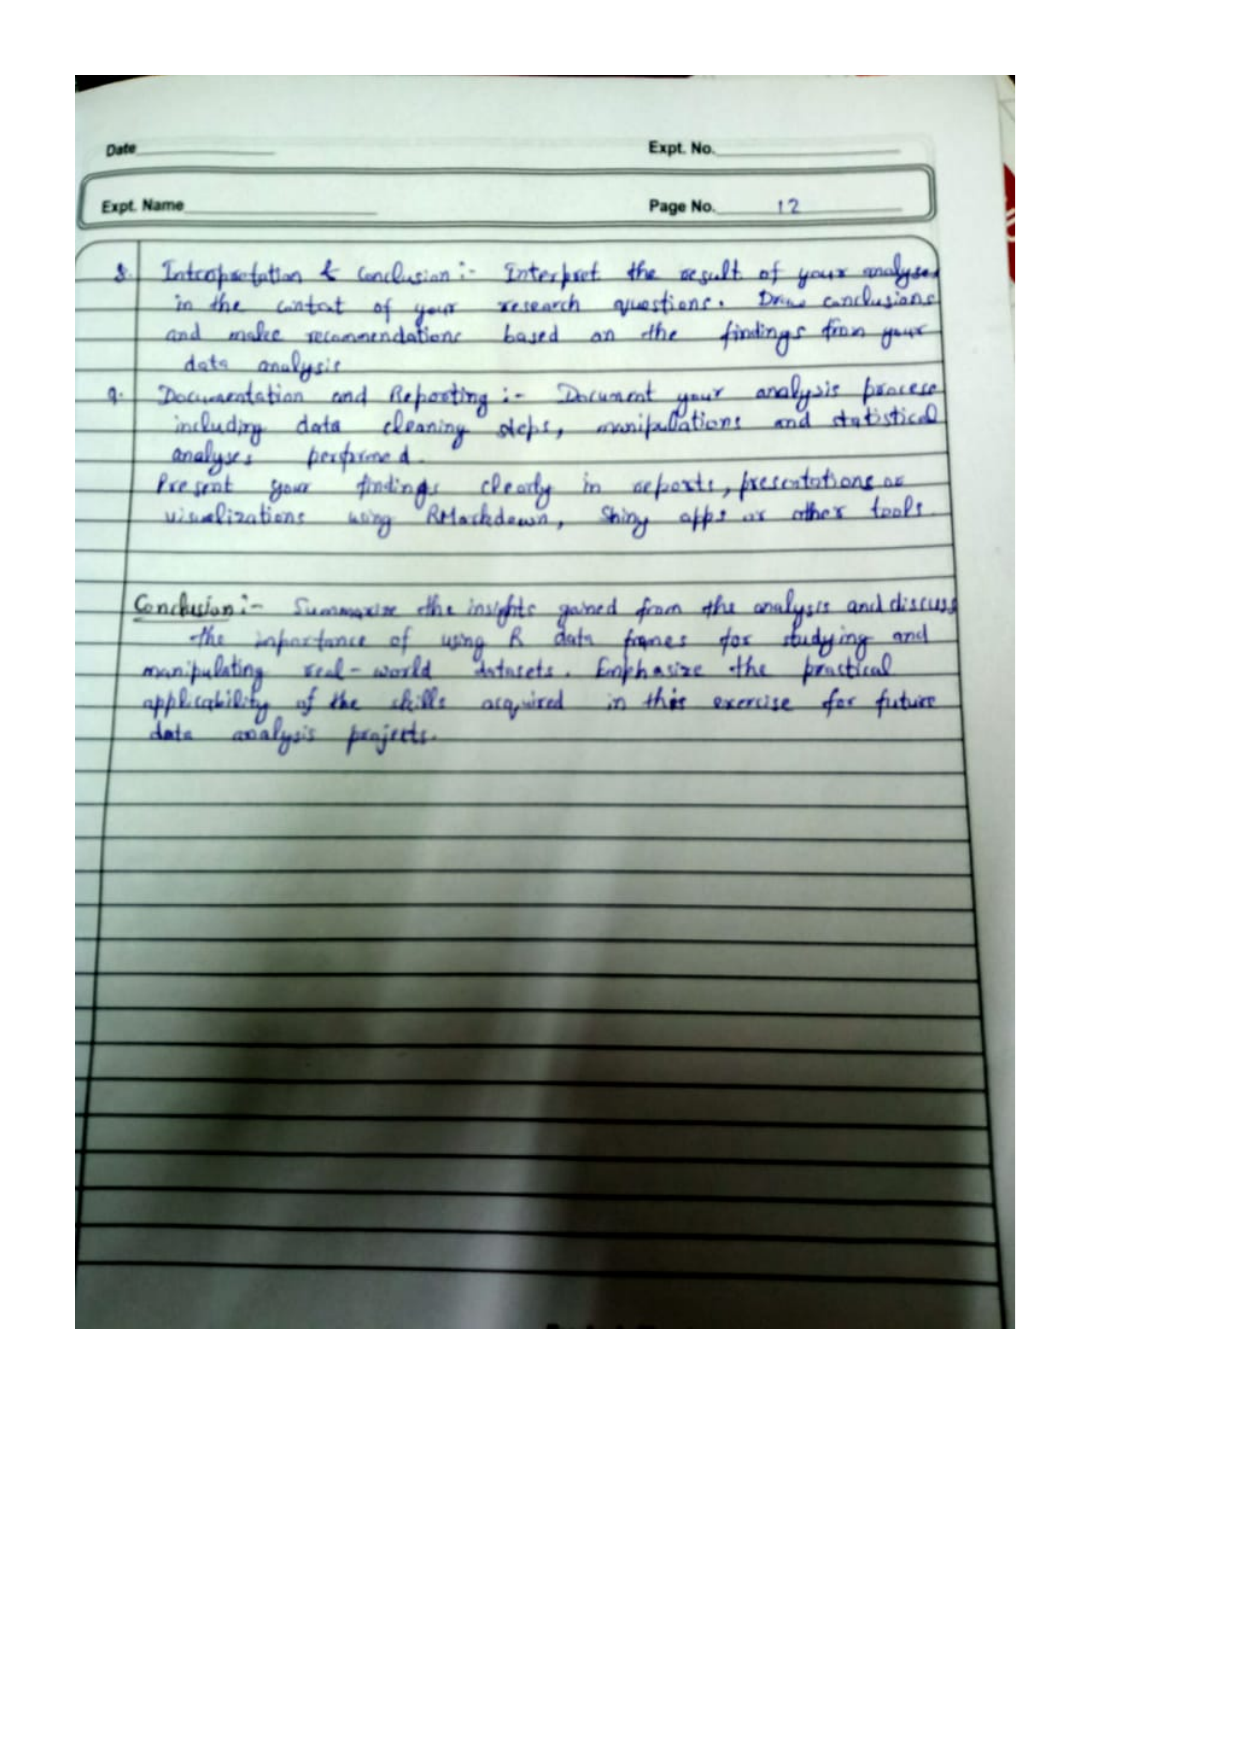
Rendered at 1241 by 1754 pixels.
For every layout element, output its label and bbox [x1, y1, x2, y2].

picture [75, 75, 1016, 1329]
